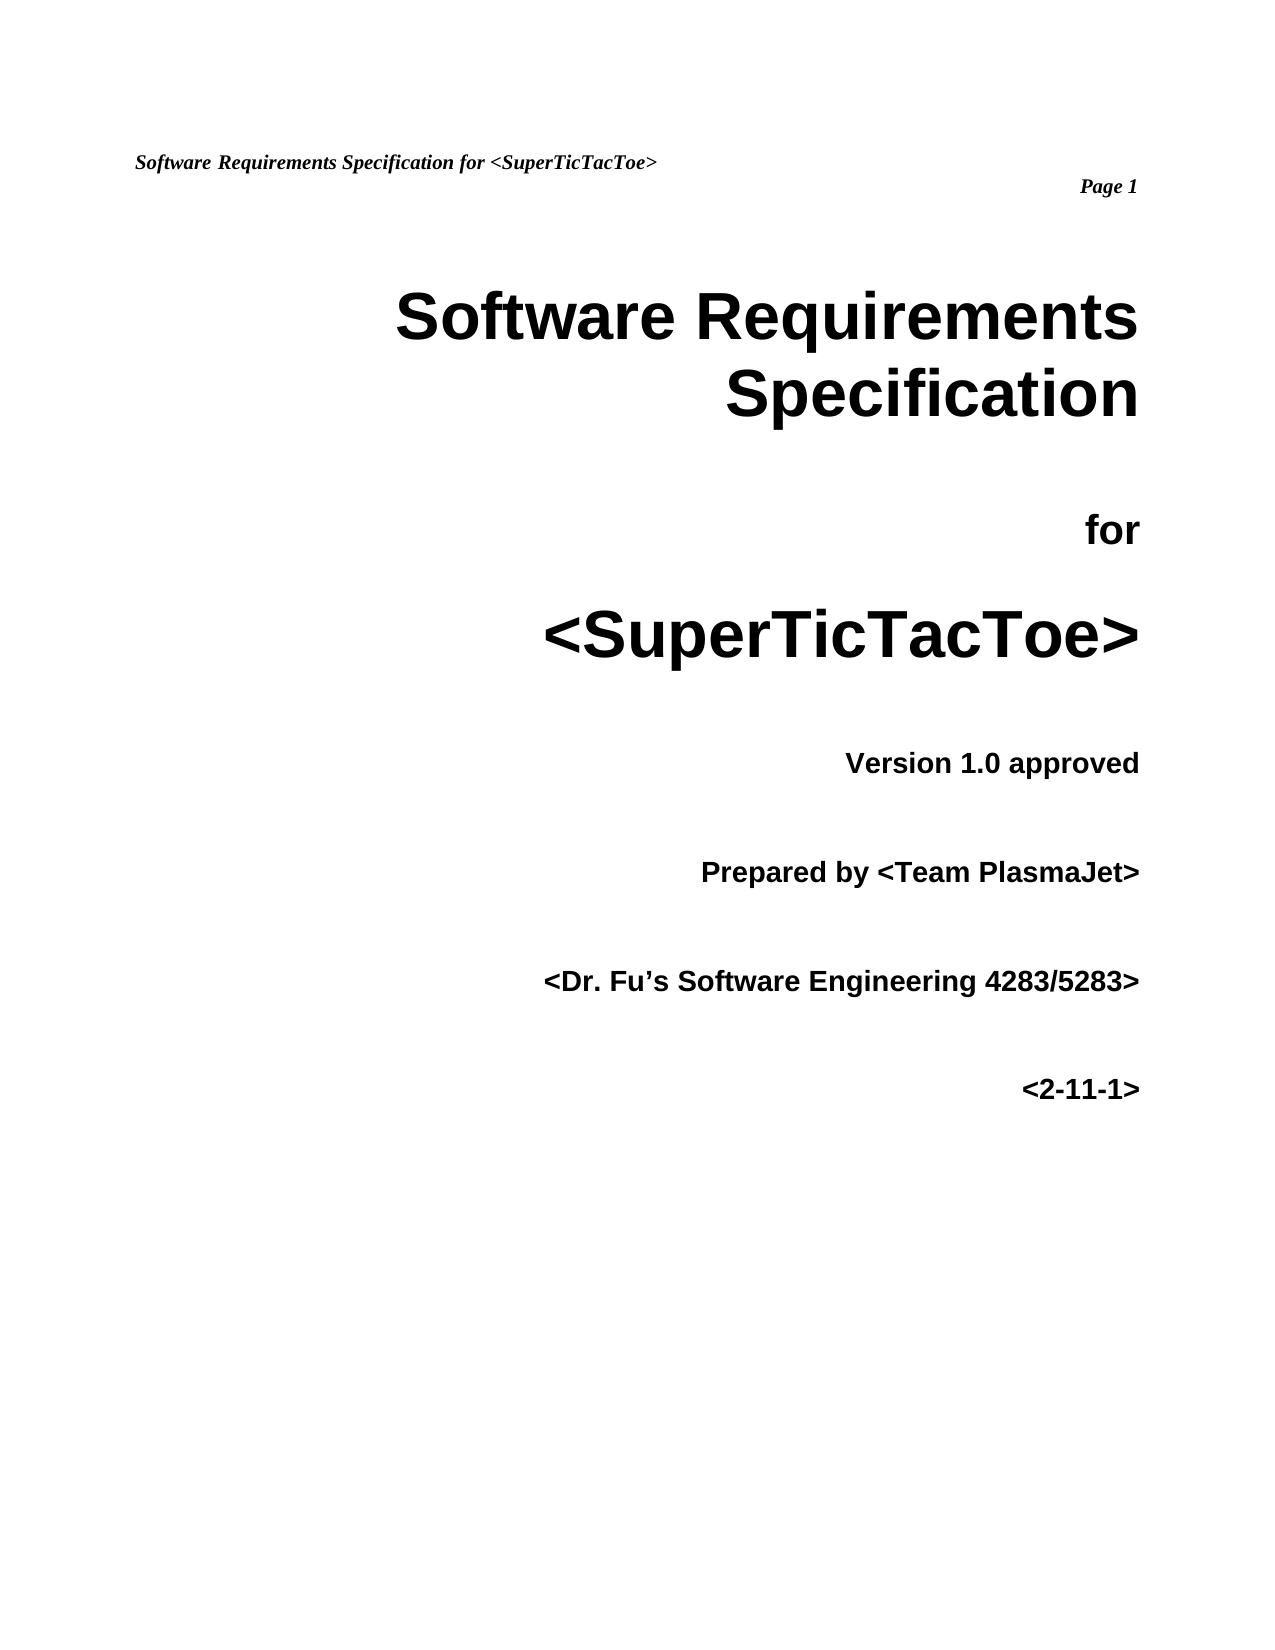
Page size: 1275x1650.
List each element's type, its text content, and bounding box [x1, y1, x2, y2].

text <Dr. Fu’s Software Engineering 4283/5283> [135, 963, 1140, 997]
text Prepared by <Team PlasmaJet> [135, 855, 1140, 888]
title <SuperTicTacToe> [135, 595, 1140, 671]
text Version 1.0 approved [135, 746, 1140, 780]
title Software Requirements Specification [135, 277, 1140, 430]
text <2-11-1> [135, 1072, 1140, 1106]
title for [135, 505, 1140, 553]
